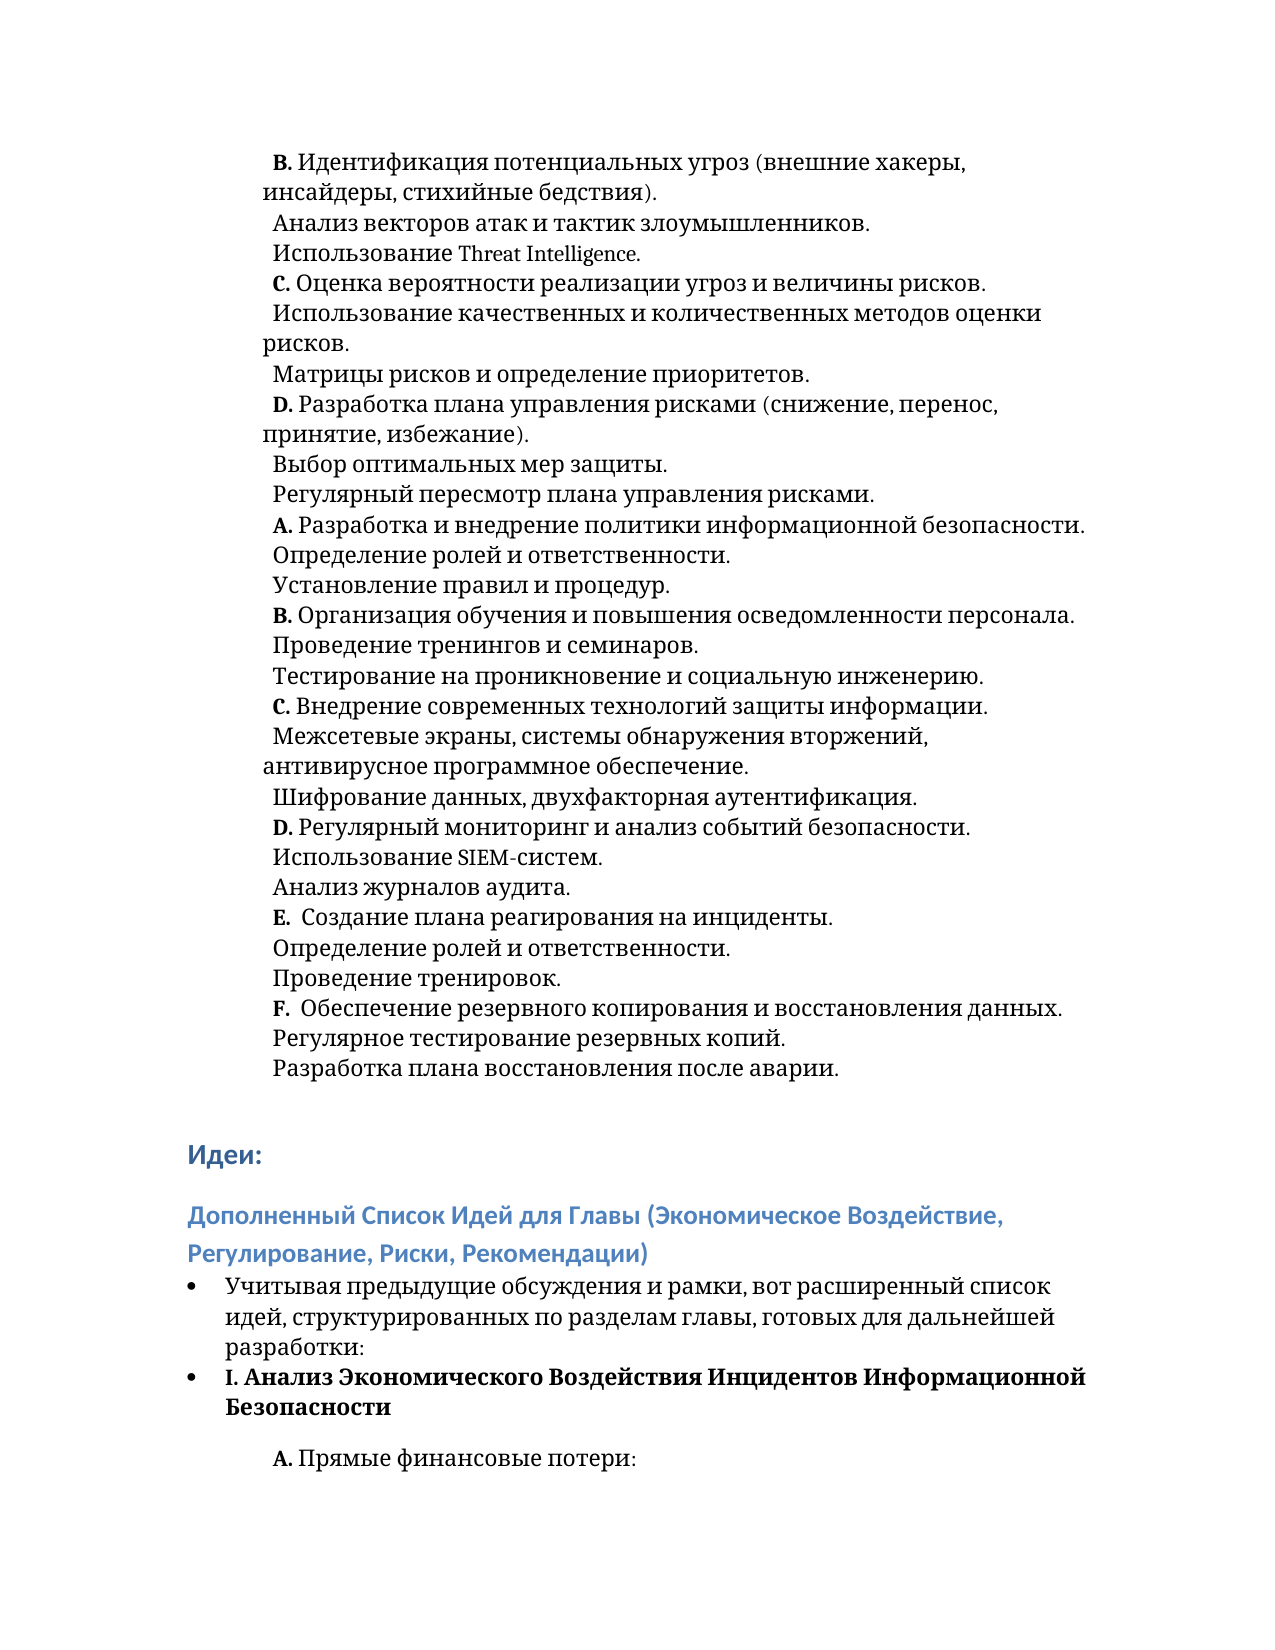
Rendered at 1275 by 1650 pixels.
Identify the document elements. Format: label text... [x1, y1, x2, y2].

list Тестирование на проникновение и социальную инженерию. [262, 663, 1087, 690]
subtitle Дополненный Список Идей для Главы (Экономическое Воздействие, Регулирование, Риски, Рекомендации) [187, 1198, 1087, 1269]
list Матрицы рисков и определение приоритетов. [262, 361, 1087, 388]
list D. Регулярный мониторинг и анализ событий безопасности. [262, 814, 1087, 841]
list B. Идентификация потенциальных угроз (внешние хакеры, инсайдеры, стихийные бедствия). [262, 150, 1087, 207]
list C. Внедрение современных технологий защиты информации. [262, 694, 1087, 720]
list Регулярное тестирование резервных копий. [262, 1026, 1087, 1052]
list A. Прямые финансовые потери: [262, 1446, 1087, 1472]
list Использование SIEM-систем. [262, 845, 1087, 871]
list Анализ журналов аудита. [262, 875, 1087, 901]
list Разработка плана восстановления после аварии. [262, 1056, 1087, 1083]
list Использование Threat Intelligence. [262, 241, 1087, 267]
list Регулярный пересмотр плана управления рисками. [262, 482, 1087, 509]
list Использование качественных и количественных методов оценки рисков. [262, 301, 1087, 358]
subtitle Идеи: [187, 1136, 1087, 1172]
list I. Анализ Экономического Воздействия Инцидентов Информационной Безопасности [187, 1365, 1087, 1421]
list Определение ролей и ответственности. [262, 935, 1087, 962]
list Проведение тренингов и семинаров. [262, 633, 1087, 660]
list B. Организация обучения и повышения осведомленности персонала. [262, 603, 1087, 629]
list Установление правил и процедур. [262, 573, 1087, 599]
list Учитывая предыдущие обсуждения и рамки, вот расширенный список идей, структурированных по разделам главы, готовых для дальнейшей разработки: [187, 1274, 1087, 1361]
list Выбор оптимальных мер защиты. [262, 452, 1087, 478]
list Определение ролей и ответственности. [262, 543, 1087, 569]
list E. Создание плана реагирования на инциденты. [262, 905, 1087, 932]
list F. Обеспечение резервного копирования и восстановления данных. [262, 996, 1087, 1022]
list A. Разработка и внедрение политики информационной безопасности. [262, 512, 1087, 539]
list D. Разработка плана управления рисками (снижение, перенос, принятие, избежание). [262, 392, 1087, 448]
list Шифрование данных, двухфакторная аутентификация. [262, 784, 1087, 811]
list Анализ векторов атак и тактик злоумышленников. [262, 210, 1087, 237]
list C. Оценка вероятности реализации угроз и величины рисков. [262, 271, 1087, 297]
list Проведение тренировок. [262, 966, 1087, 992]
list Межсетевые экраны, системы обнаружения вторжений, антивирусное программное обеспечение. [262, 724, 1087, 781]
